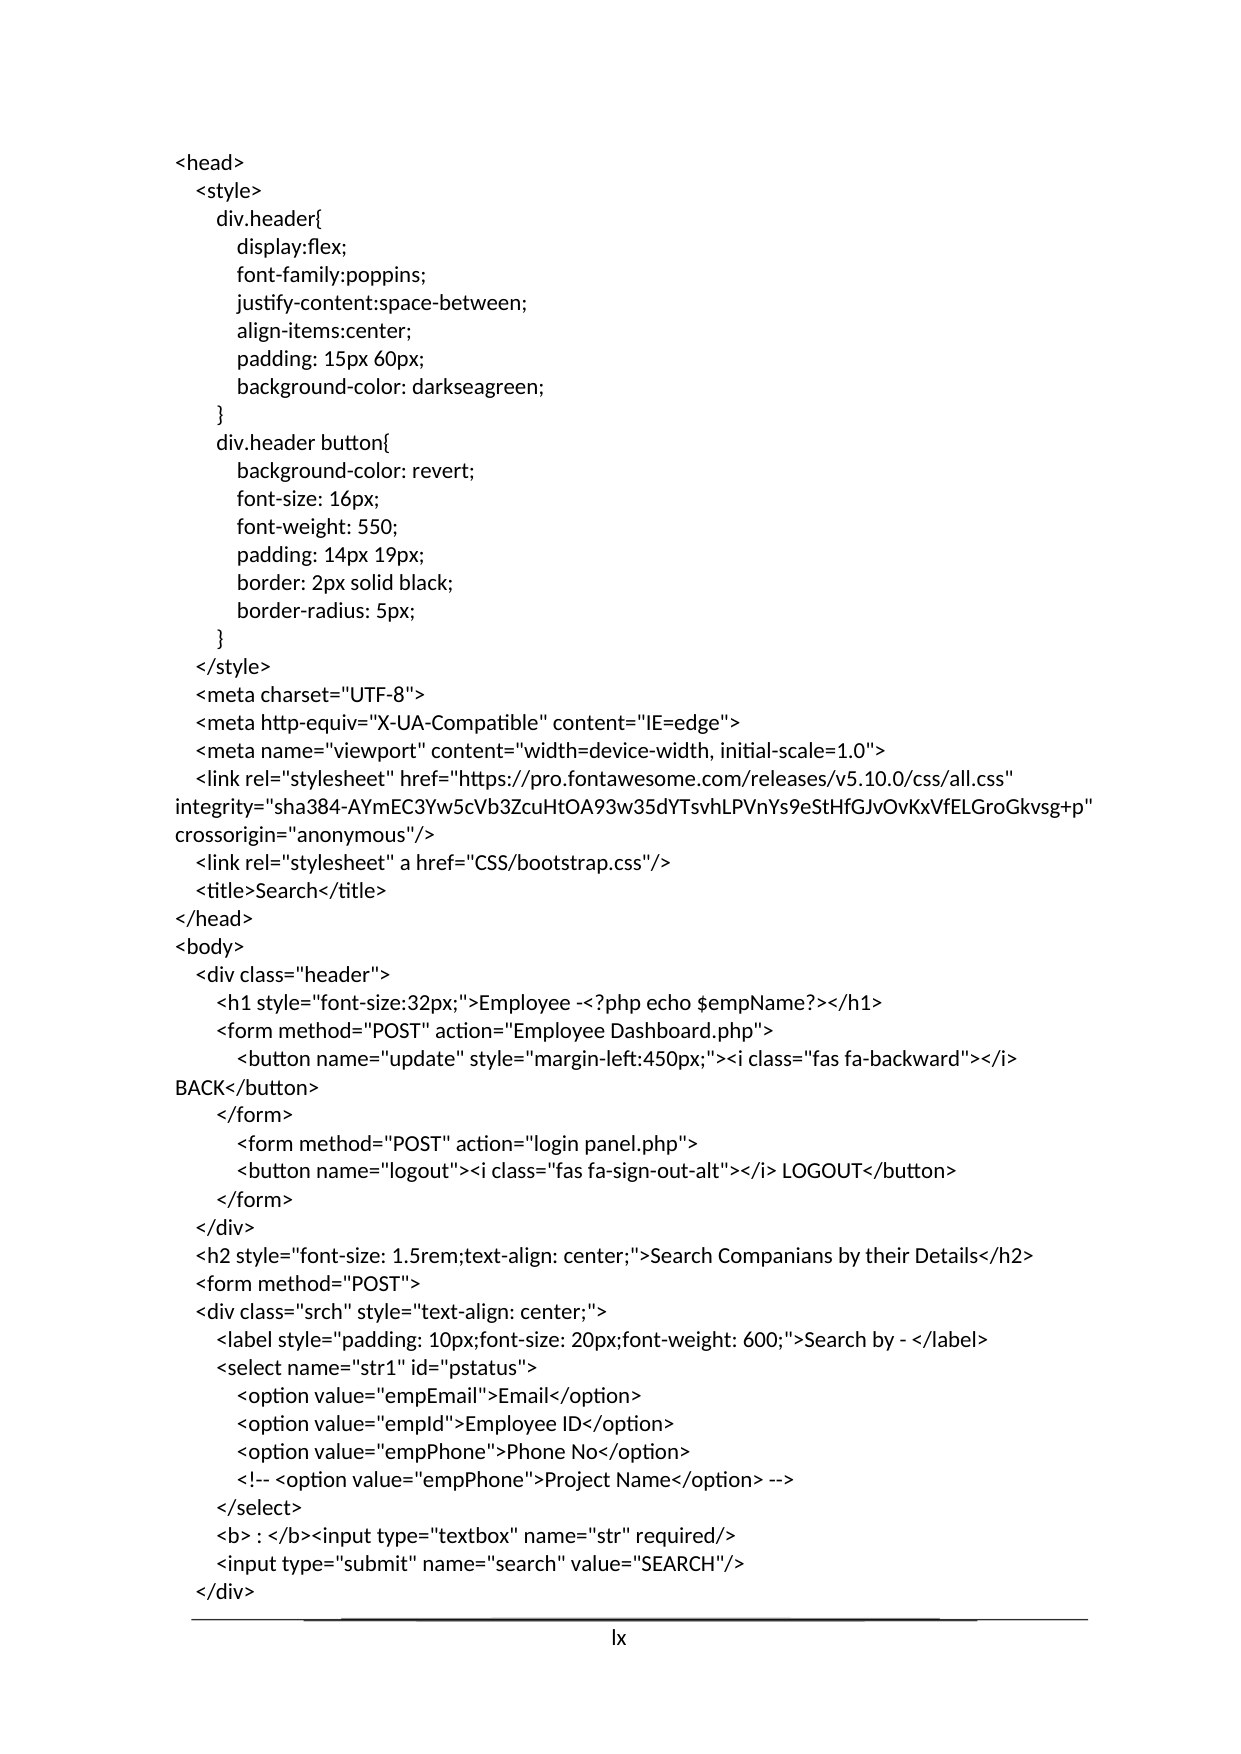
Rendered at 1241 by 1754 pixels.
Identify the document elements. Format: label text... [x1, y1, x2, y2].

text border: 2px solid black; [175, 568, 1151, 596]
text <title>Search</title> [175, 876, 1151, 904]
text <option value="empId">Employee ID</option> [175, 1409, 1151, 1437]
text padding: 15px 60px; [175, 344, 1151, 372]
text background-color: revert; [175, 456, 1151, 484]
text } [175, 400, 1151, 428]
text <meta name="viewport" content="width=device-width, initial-scale=1.0"> [175, 736, 1151, 764]
text <style> [175, 176, 1151, 204]
text <option value="empEmail">Email</option> [175, 1381, 1151, 1409]
text </form> [175, 1185, 1151, 1213]
text </div> [175, 1577, 1151, 1605]
text <form method="POST" action="login panel.php"> [175, 1129, 1151, 1157]
text background-color: darkseagreen; [175, 372, 1151, 400]
text } [175, 624, 1151, 652]
text <button name="update" style="margin-left:450px;"><i class="fas fa-backward"></i> BACK</button> [175, 1044, 1151, 1101]
text align-items:center; [175, 316, 1151, 344]
text <button name="logout"><i class="fas fa-sign-out-alt"></i> LOGOUT</button> [175, 1157, 1151, 1185]
text <head> [175, 148, 1151, 176]
text </form> [175, 1101, 1151, 1129]
text <meta charset="UTF-8"> [175, 680, 1151, 708]
text <b> : </b><input type="textbox" name="str" required/> [175, 1521, 1151, 1549]
text <form method="POST" action="Employee Dashboard.php"> [175, 1017, 1151, 1044]
text </select> [175, 1493, 1151, 1521]
text <meta http-equiv="X-UA-Compatible" content="IE=edge"> [175, 708, 1151, 736]
text <body> [175, 932, 1151, 961]
text <select name="str1" id="pstatus"> [175, 1353, 1151, 1381]
text <div class="header"> [175, 961, 1151, 988]
text <h1 style="font-size:32px;">Employee -<?php echo $empName?></h1> [175, 988, 1151, 1017]
text font-size: 16px; [175, 484, 1151, 512]
text display:flex; [175, 232, 1151, 260]
text <form method="POST"> [175, 1269, 1151, 1297]
text </style> [175, 652, 1151, 680]
text </div> [175, 1213, 1151, 1241]
text <h2 style="font-size: 1.5rem;text-align: center;">Search Companians by their Details</h2> [175, 1241, 1151, 1269]
picture [191, 1614, 1089, 1623]
text div.header{ [175, 204, 1151, 232]
text font-family:poppins; [175, 260, 1151, 288]
text <div class="srch" style="text-align: center;"> [175, 1297, 1151, 1325]
text <link rel="stylesheet" a href="CSS/bootstrap.css"/> [175, 848, 1151, 876]
text <option value="empPhone">Phone No</option> [175, 1437, 1151, 1465]
text border-radius: 5px; [175, 596, 1151, 624]
text justify-content:space-between; [175, 288, 1151, 316]
text <label style="padding: 10px;font-size: 20px;font-weight: 600;">Search by - </label> [175, 1325, 1151, 1353]
text </head> [175, 904, 1151, 932]
text font-weight: 550; [175, 512, 1151, 540]
text padding: 14px 19px; [175, 540, 1151, 568]
text div.header button{ [175, 428, 1151, 456]
text <input type="submit" name="search" value="SEARCH"/> [175, 1549, 1151, 1577]
text <!-- <option value="empPhone">Project Name</option> --> [175, 1465, 1151, 1493]
text <link rel="stylesheet" href="https://pro.fontawesome.com/releases/v5.10.0/css/all.css" integrity="sha384-AYmEC3Yw5cVb3ZcuHtOA93w35dYTsvhLPVnYs9eStHfGJvOvKxVfELGroGkvsg+p" crossorigin="anonymous"/> [175, 764, 1151, 848]
